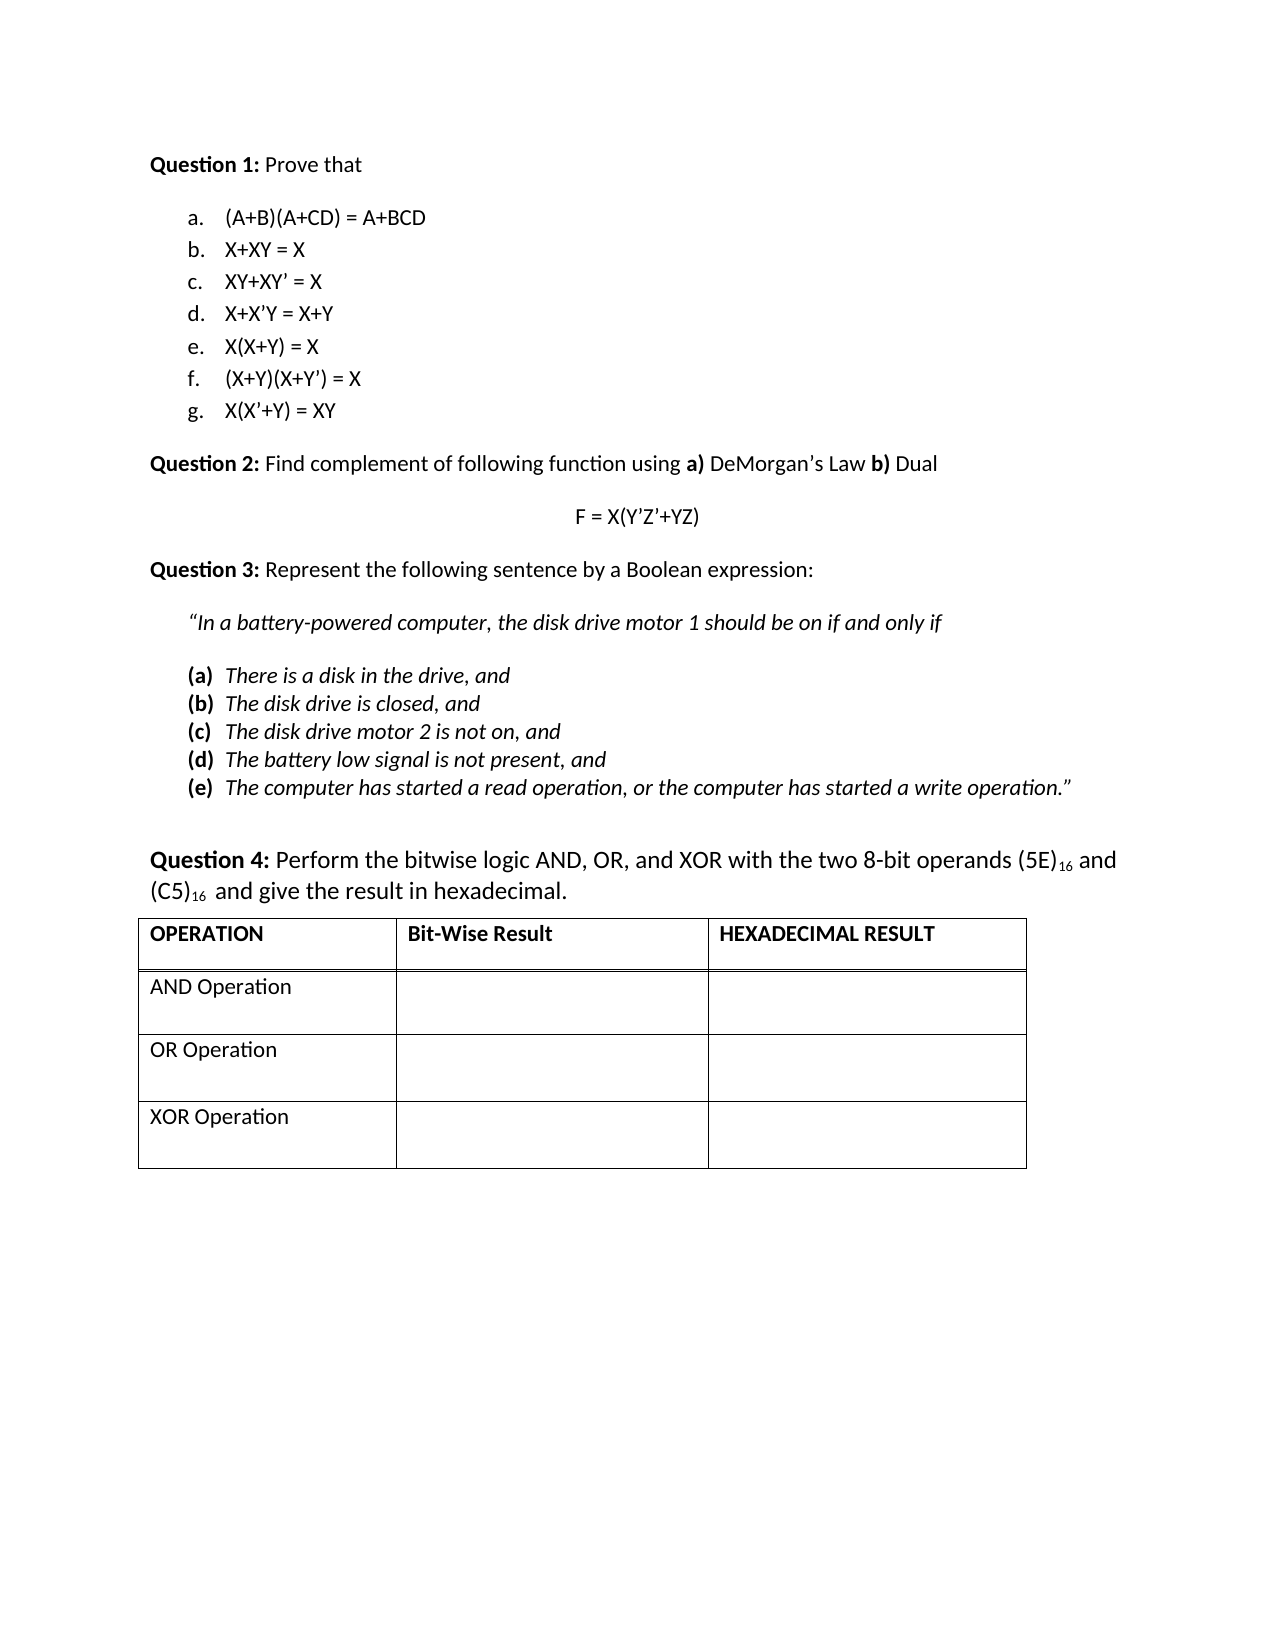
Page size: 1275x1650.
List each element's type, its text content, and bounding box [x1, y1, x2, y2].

text F = X(Y’Z’+YZ) [150, 502, 1125, 530]
text “In a battery-powered computer, the disk drive motor 1 should be on if and only if [150, 608, 1125, 636]
list X+XY = X [187, 235, 1125, 263]
text Question 3: Represent the following sentence by a Boolean expression: [150, 555, 1125, 583]
table_cell XOR Operation [139, 1102, 396, 1168]
table_cell [709, 1102, 1026, 1168]
table_header HEXADECIMAL RESULT [709, 919, 1026, 969]
table_cell OR Operation [139, 1035, 396, 1101]
list The battery low signal is not present, and [187, 745, 1125, 773]
list X(X+Y) = X [187, 332, 1125, 360]
table_header OPERATION [139, 919, 396, 969]
table_cell [709, 1035, 1026, 1101]
text Question 2: Find complement of following function using a) DeMorgan’s Law b) Dual [150, 449, 1125, 477]
list The computer has started a read operation, or the computer has started a write operation.” [187, 773, 1125, 801]
list The disk drive is closed, and [187, 689, 1125, 717]
list There is a disk in the drive, and [187, 661, 1125, 689]
table_cell [397, 1035, 708, 1101]
text Question 4: Perform the bitwise logic AND, OR, and XOR with the two 8-bit operands (5E)16 and (C5)16 and give the result in hexadecimal. [150, 844, 1125, 905]
list X(X’+Y) = XY [187, 396, 1125, 424]
list (A+B)(A+CD) = A+BCD [187, 203, 1125, 231]
list The disk drive motor 2 is not on, and [187, 717, 1125, 745]
text Question 1: Prove that [150, 150, 1125, 178]
table_cell [397, 1102, 708, 1168]
list (X+Y)(X+Y’) = X [187, 364, 1125, 392]
table_cell AND Operation [139, 972, 396, 1034]
table_cell [709, 972, 1026, 1034]
list XY+XY’ = X [187, 267, 1125, 295]
table_header Bit-Wise Result [397, 919, 708, 969]
list X+X’Y = X+Y [187, 299, 1125, 328]
table_cell [397, 972, 708, 1034]
